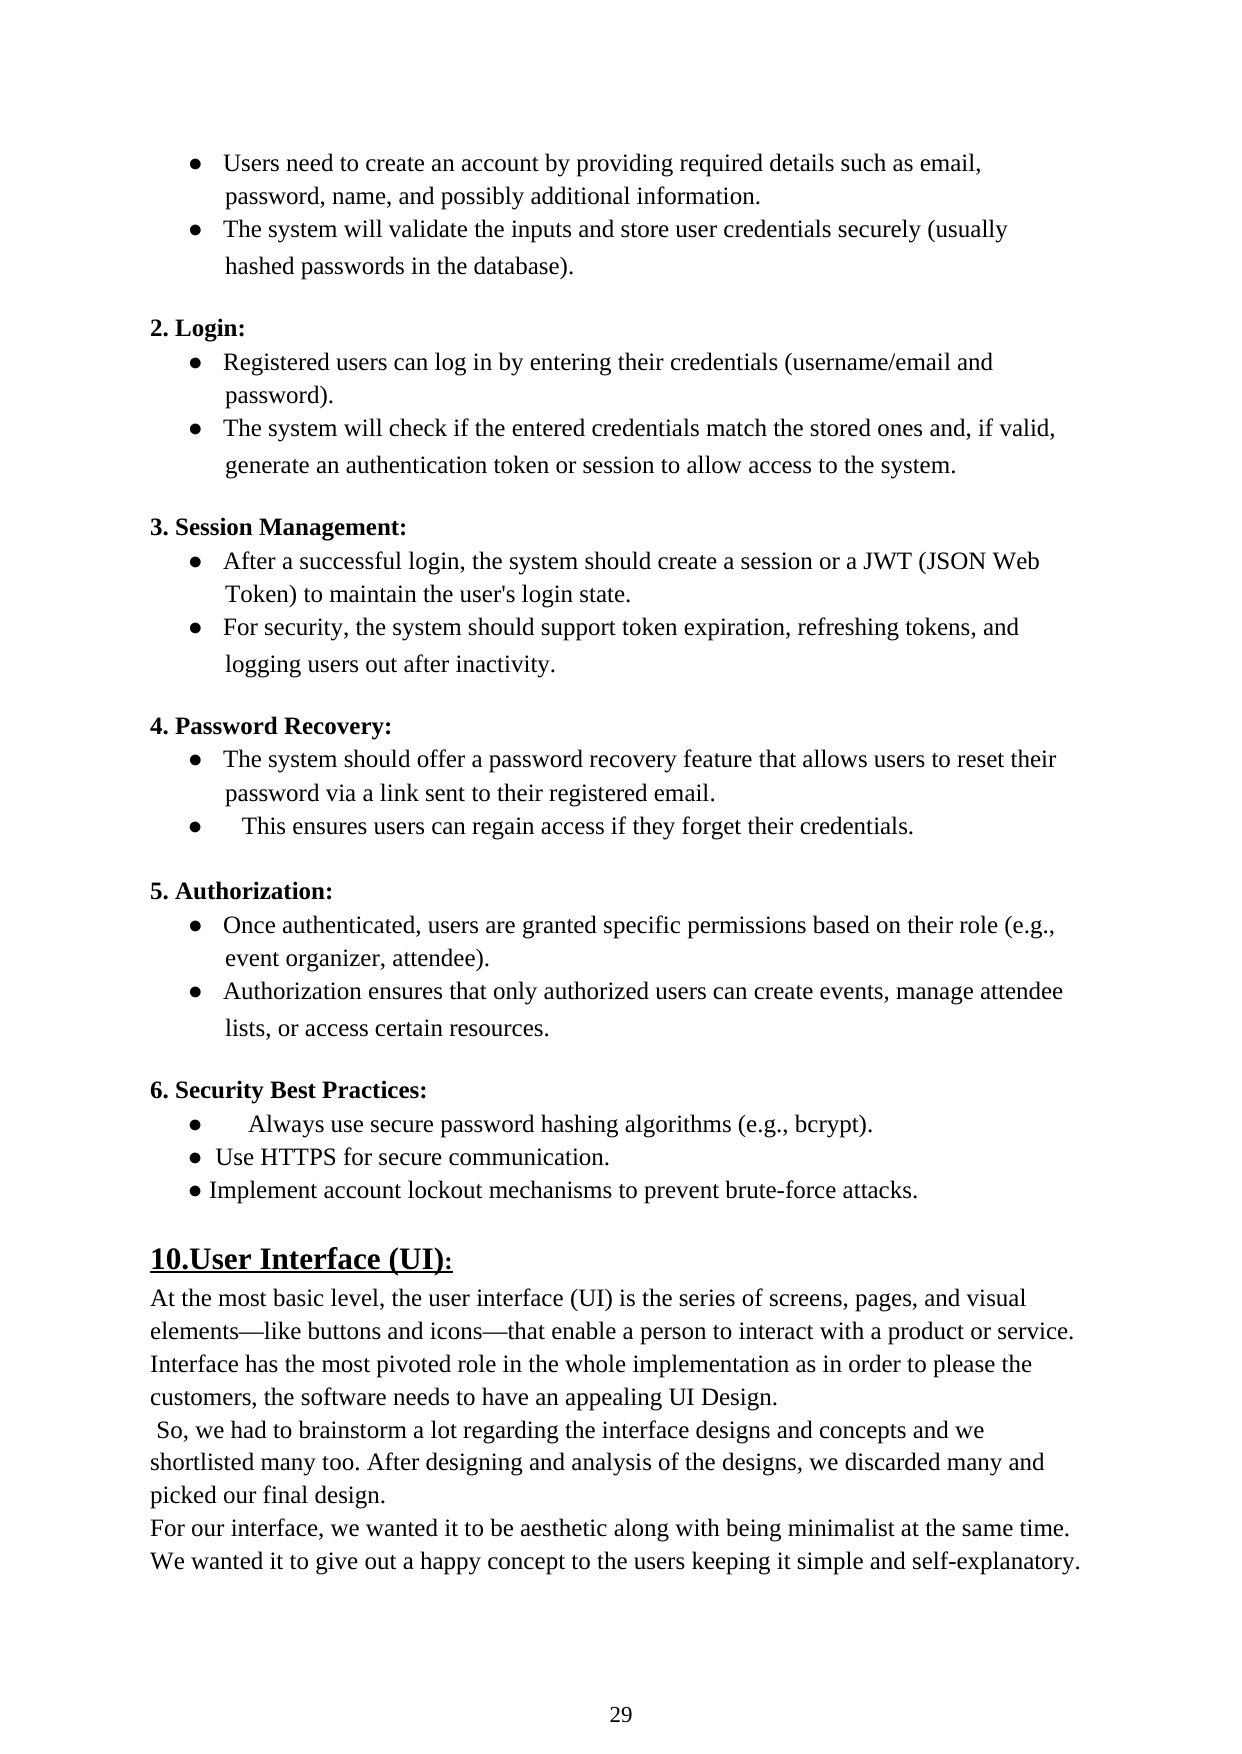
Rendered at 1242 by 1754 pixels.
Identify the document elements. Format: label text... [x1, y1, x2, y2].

text 4. Password Recovery: [150, 711, 1092, 739]
text ●​ Users need to create an account by providing required details such as email, password, name, and possibly additional information. [188, 148, 1002, 210]
text ●​ Use HTTPS for secure communication. [187, 1142, 1092, 1171]
text ●​ Implement account lockout mechanisms to prevent brute-force attacks. [187, 1175, 1092, 1204]
text ●​ Once authenticated, users are granted specific permissions based on their role (e.g., event organizer, attendee). [188, 910, 1083, 972]
text ●​ The system will validate the inputs and store user credentials securely (usually hashed passwords in the database). [188, 214, 1029, 280]
text 10.User Interface (UI): [150, 1240, 1092, 1276]
text 3. Session Management: [150, 512, 1092, 541]
text ●​ Always use secure password hashing algorithms (e.g., bcrypt). [187, 1109, 1092, 1138]
text 6. Security Best Practices: [150, 1075, 1092, 1104]
text 2. Login: [150, 313, 1092, 342]
text So, we had to brainstorm a lot regarding the interface designs and concepts and we shortlisted many too. After designing and analysis of the designs, we discarded many and picked our final design. [150, 1415, 1046, 1509]
text ●​ For security, the system should support token expiration, refreshing tokens, and logging users out after inactivity. [188, 612, 1044, 678]
text ●​ The system will check if the entered credentials match the stored ones and, if valid, generate an authentication token or session to allow access to the system. [188, 413, 1077, 479]
text ●​ This ensures users can regain access if they forget their credentials. [187, 811, 1092, 839]
text 5. Authorization: [150, 876, 1092, 905]
text ●​ Registered users can log in by entering their credentials (username/email and password). [188, 347, 1014, 409]
text ●​ After a successful login, the system should create a session or a JWT (JSON Web Token) to maintain the user's login state. [188, 546, 1058, 608]
text We wanted it to give out a happy concept to the users keeping it simple and self-explanatory. [150, 1546, 1092, 1575]
text ●​ Authorization ensures that only authorized users can create events, manage attendee lists, or access certain resources. [188, 976, 1085, 1042]
text ●​ The system should offer a password recovery feature that allows users to reset their password via a link sent to their registered email. [188, 744, 1077, 806]
text At the most basic level, the user interface (UI) is the series of screens, pages, and visual elements—like buttons and icons—that enable a person to interact with a product or service. Interface has the most pivoted role in the whole implementation as in order to please the customers, the software needs to have an appealing UI Design. [150, 1283, 1075, 1411]
text For our interface, we wanted it to be aesthetic along with being minimalist at the same time. [150, 1513, 1092, 1542]
